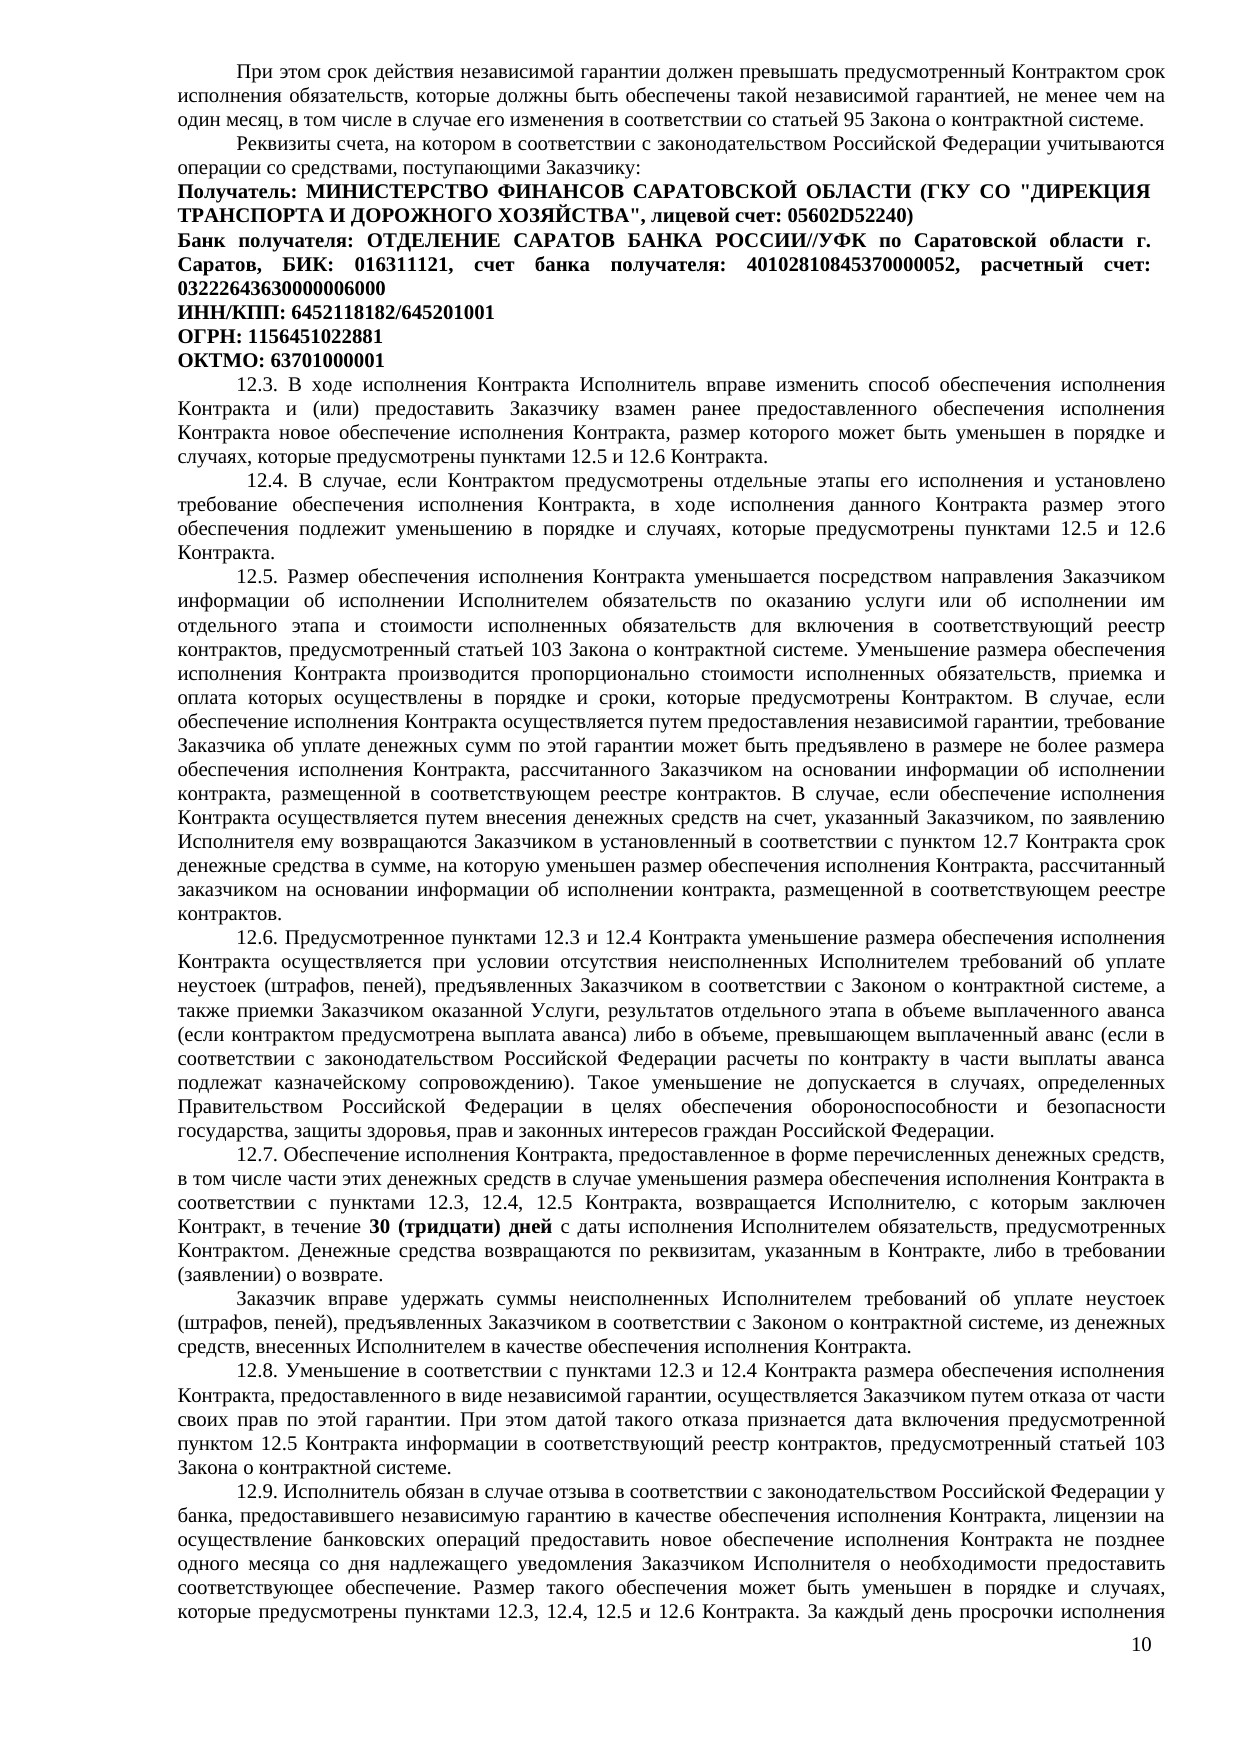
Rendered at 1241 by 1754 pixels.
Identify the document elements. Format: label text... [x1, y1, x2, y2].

text 12.3. В ходе исполнения Контракта Исполнитель вправе изменить способ обеспечения исполнения Контракта и (или) предоставить Заказчику взамен ранее предоставленного обеспечения исполнения Контракта новое обеспечение исполнения Контракта, размер которого может быть уменьшен в порядке и случаях, которые предусмотрены пунктами 12.5 и 12.6 Контракта. [177, 372, 1166, 468]
text 12.8. Уменьшение в соответствии с пунктами 12.3 и 12.4 Контракта размера обеспечения исполнения Контракта, предоставленного в виде независимой гарантии, осуществляется Заказчиком путем отказа от части своих прав по этой гарантии. При этом датой такого отказа признается дата включения предусмотренной пунктом 12.5 Контракта информации в соответствующий реестр контрактов, предусмотренный статьей 103 Закона о контрактной системе. [177, 1358, 1166, 1479]
text Банк получателя: ОТДЕЛЕНИЕ САРАТОВ БАНКА РОССИИ//УФК по Саратовской области г. Саратов, БИК: 016311121, счет банка получателя: 40102810845370000052, расчетный счет: 03222643630000006000 [177, 227, 1152, 300]
text 12.6. Предусмотренное пунктами 12.3 и 12.4 Контракта уменьшение размера обеспечения исполнения Контракта осуществляется при условии отсутствия неисполненных Исполнителем требований об уплате неустоек (штрафов, пеней), предъявленных Заказчиком в соответствии с Законом о контрактной системе, а также приемки Заказчиком оказанной Услуги, результатов отдельного этапа в объеме выплаченного аванса (если контрактом предусмотрена выплата аванса) либо в объеме, превышающем выплаченный аванс (если в соответствии с законодательством Российской Федерации расчеты по контракту в части выплаты аванса подлежат казначейскому сопровождению). Такое уменьшение не допускается в случаях, определенных Правительством Российской Федерации в целях обеспечения обороноспособности и безопасности государства, защиты здоровья, прав и законных интересов граждан Российской Федерации. [177, 925, 1166, 1142]
text Получатель: МИНИСТЕРСТВО ФИНАНСОВ САРАТОВСКОЙ ОБЛАСТИ (ГКУ СО "ДИРЕКЦИЯ ТРАНСПОРТА И ДОРОЖНОГО ХОЗЯЙСТВА", лицевой счет: 05602D52240) [177, 179, 1152, 227]
text При этом срок действия независимой гарантии должен превышать предусмотренный Контрактом срок исполнения обязательств, которые должны быть обеспечены такой независимой гарантией, не менее чем на один месяц, в том числе в случае его изменения в соответствии со статьей 95 Закона о контрактной системе. [177, 59, 1166, 131]
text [177, 1479, 1166, 1623]
text Заказчик вправе удержать суммы неисполненных Исполнителем требований об уплате неустоек (штрафов, пеней), предъявленных Заказчиком в соответствии с Законом о контрактной системе, из денежных средств, внесенных Исполнителем в качестве обеспечения исполнения Контракта. [177, 1286, 1166, 1358]
text Реквизиты счета, на котором в соответствии с законодательством Российской Федерации учитываются операции со средствами, поступающими Заказчику: [177, 131, 1166, 179]
text 12.5. Размер обеспечения исполнения Контракта уменьшается посредством направления Заказчиком информации об исполнении Исполнителем обязательств по оказанию услуги или об исполнении им отдельного этапа и стоимости исполненных обязательств для включения в соответствующий реестр контрактов, предусмотренный статьей 103 Закона о контрактной системе. Уменьшение размера обеспечения исполнения Контракта производится пропорционально стоимости исполненных обязательств, приемка и оплата которых осуществлены в порядке и сроки, которые предусмотрены Контрактом. В случае, если обеспечение исполнения Контракта осуществляется путем предоставления независимой гарантии, требование Заказчика об уплате денежных сумм по этой гарантии может быть предъявлено в размере не более размера обеспечения исполнения Контракта, рассчитанного Заказчиком на основании информации об исполнении контракта, размещенной в соответствующем реестре контрактов. В случае, если обеспечение исполнения Контракта осуществляется путем внесения денежных средств на счет, указанный Заказчиком, по заявлению Исполнителя ему возвращаются Заказчиком в установленный в соответствии с пунктом 12.7 Контракта срок денежные средства в сумме, на которую уменьшен размер обеспечения исполнения Контракта, рассчитанный заказчиком на основании информации об исполнении контракта, размещенной в соответствующем реестре контрактов. [177, 564, 1166, 925]
text 12.4. В случае, если Контрактом предусмотрены отдельные этапы его исполнения и установлено требование обеспечения исполнения Контракта, в ходе исполнения данного Контракта размер этого обеспечения подлежит уменьшению в порядке и случаях, которые предусмотрены пунктами 12.5 и 12.6 Контракта. [177, 468, 1166, 564]
text ОГРН: 1156451022881 [177, 324, 1152, 348]
text ОКТМО: 63701000001 [177, 348, 1152, 372]
text 12.7. Обеспечение исполнения Контракта, предоставленное в форме перечисленных денежных средств, в том числе части этих денежных средств в случае уменьшения размера обеспечения исполнения Контракта в соответствии с пунктами 12.3, 12.4, 12.5 Контракта, возвращается Исполнителю, с которым заключен Контракт, в течение 30 (тридцати) дней с даты исполнения Исполнителем обязательств, предусмотренных Контрактом. Денежные средства возвращаются по реквизитам, указанным в Контракте, либо в требовании (заявлении) о возврате. [177, 1142, 1166, 1286]
text ИНН/КПП: 6452118182/645201001 [177, 300, 1152, 324]
